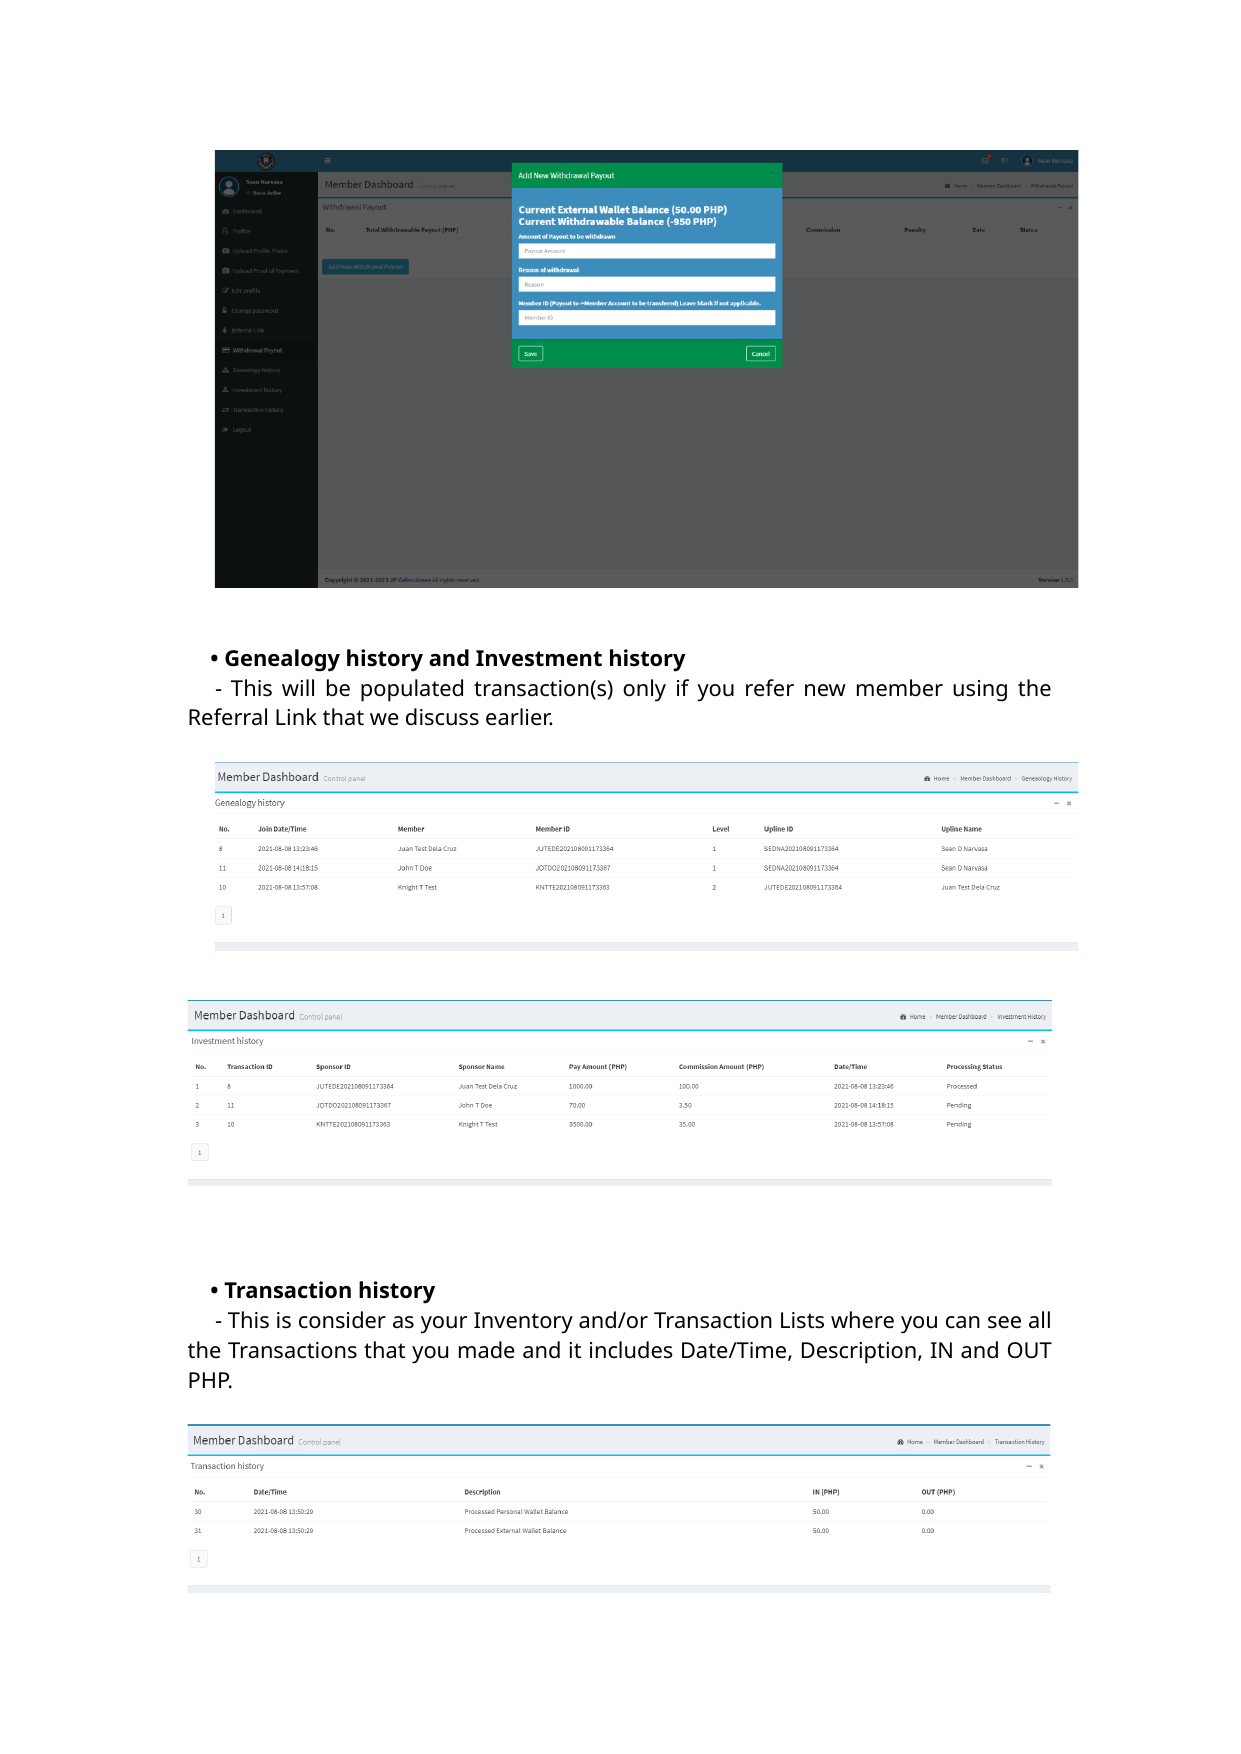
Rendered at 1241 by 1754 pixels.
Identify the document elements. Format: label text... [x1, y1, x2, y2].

picture [187, 1000, 1053, 1029]
picture [187, 1457, 1051, 1593]
picture [187, 1032, 1053, 1186]
text - This is consider as your Inventory and/or Transaction Lists where you can see all the Transactions that you made and it includes Date/Time, Description, IN and OUT PHP. [187, 1305, 1053, 1394]
picture [214, 794, 1079, 951]
picture [214, 762, 1079, 791]
text • Genealogy history and Investment history [187, 643, 1053, 673]
picture [187, 1424, 1051, 1454]
text • Transaction history [187, 1275, 1053, 1305]
picture [214, 150, 1079, 588]
text - This will be populated transaction(s) only if you refer new member using the Referral Link that we discuss earlier. [187, 673, 1053, 732]
